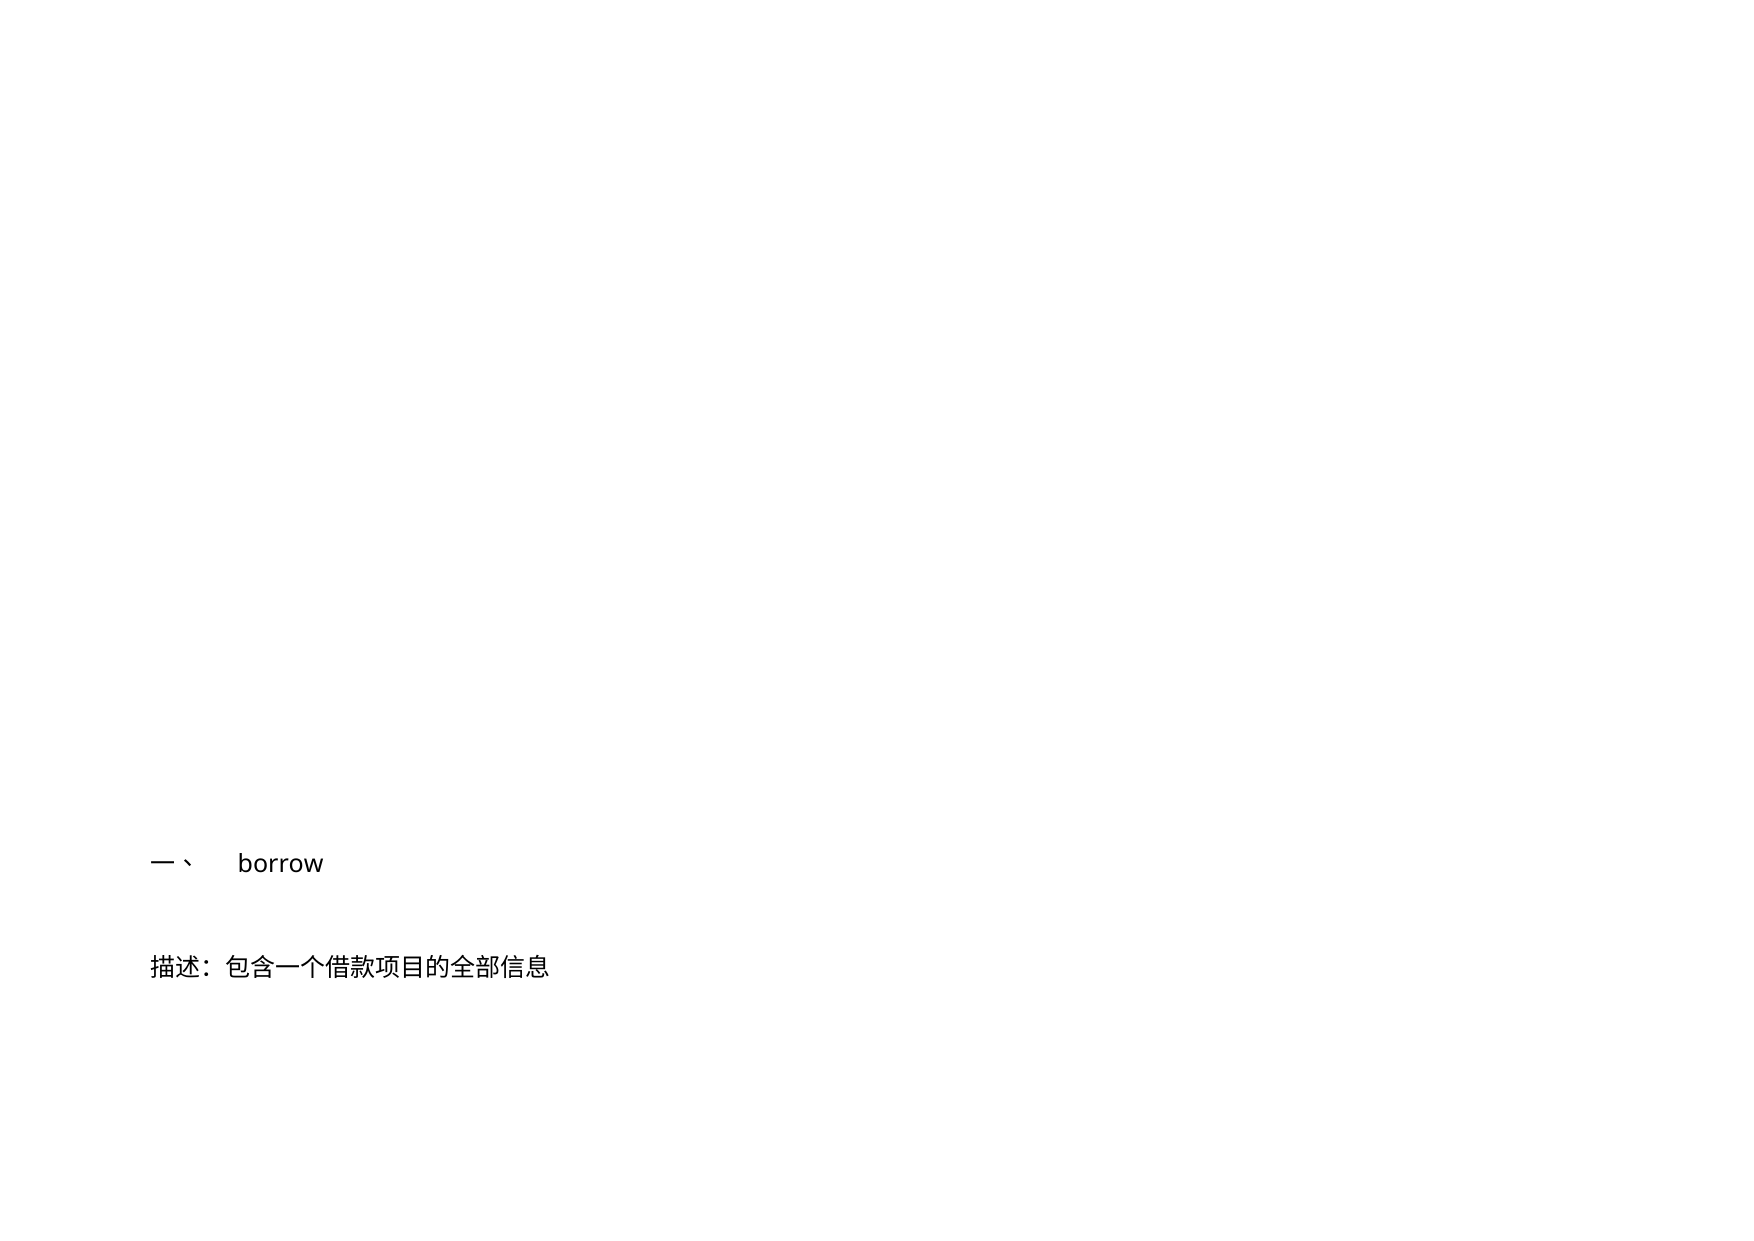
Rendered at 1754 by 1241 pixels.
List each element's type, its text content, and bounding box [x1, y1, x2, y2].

list borrow [150, 830, 1604, 895]
text 描述：包含一个借款项目的全部信息 [150, 933, 1604, 998]
